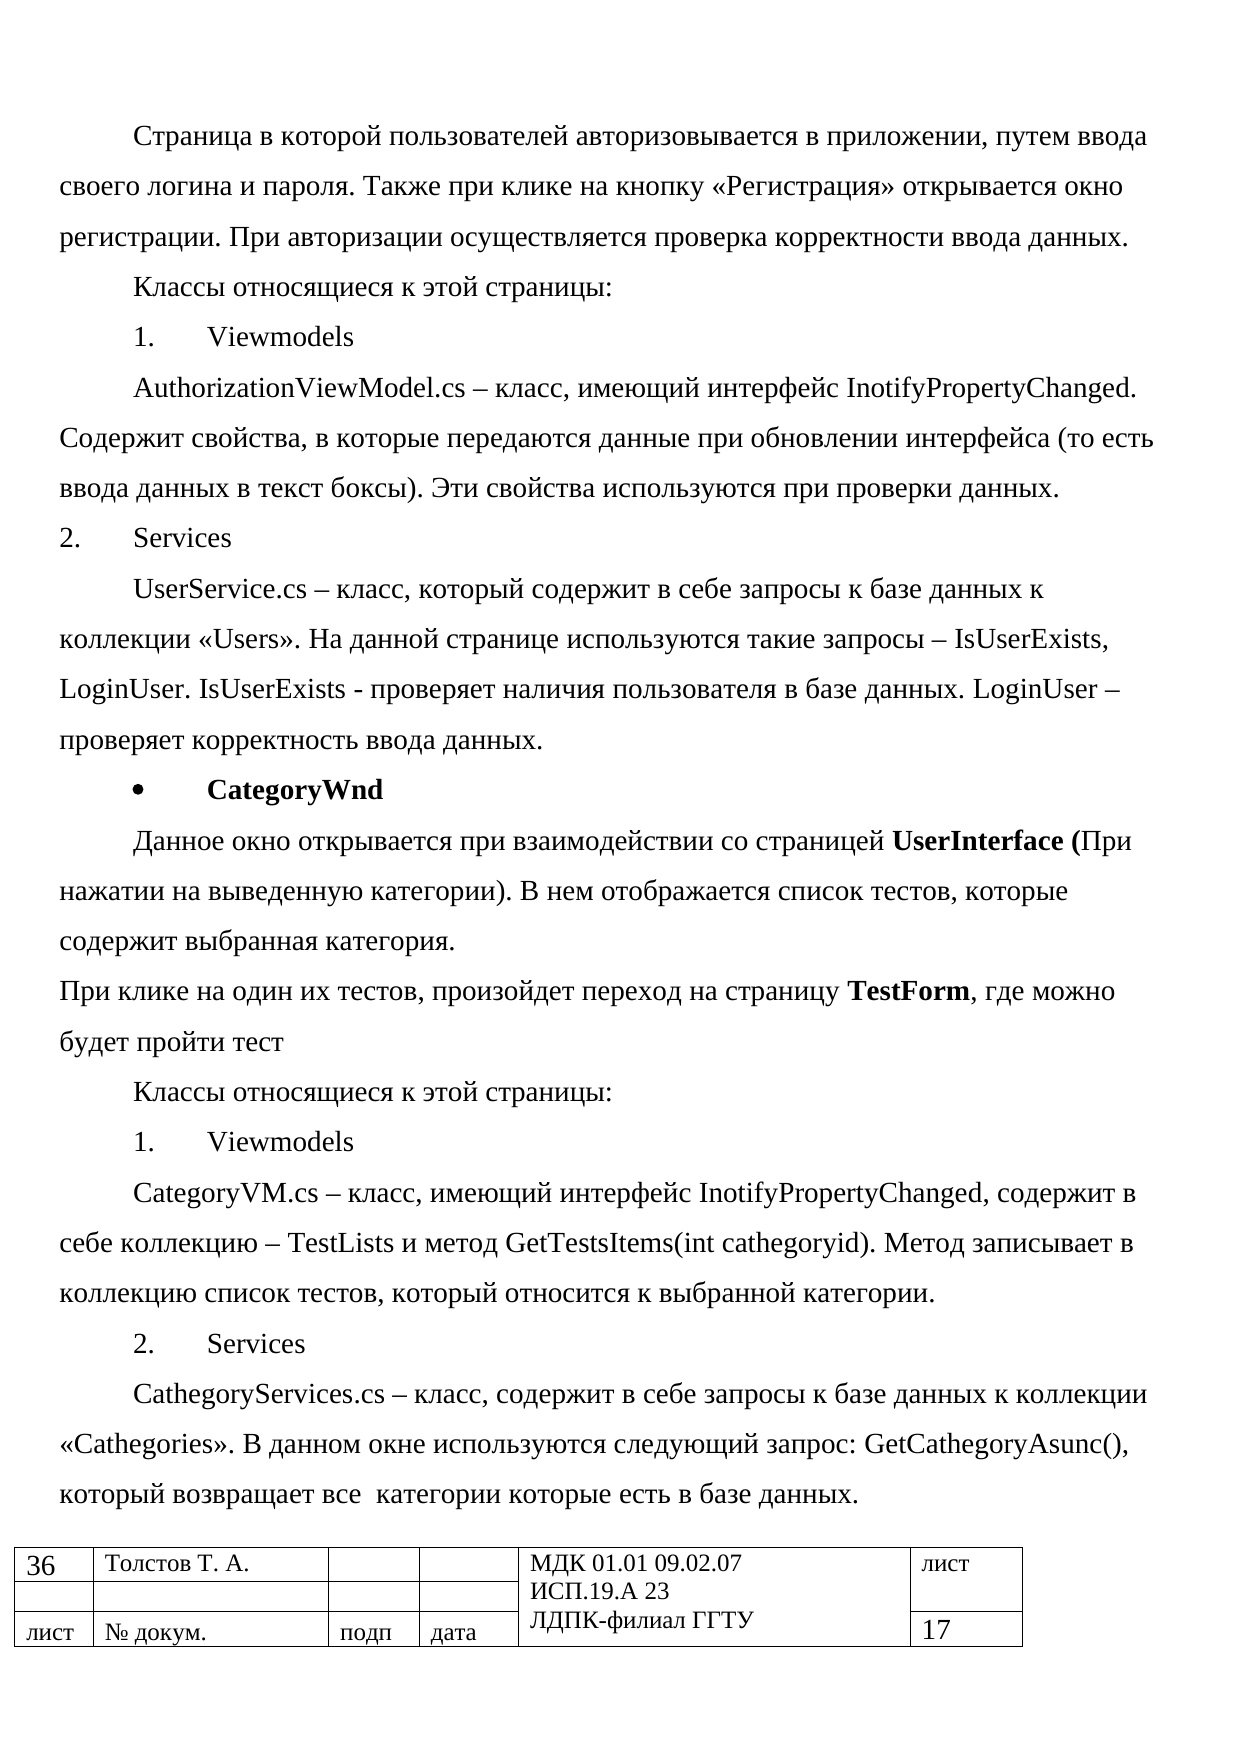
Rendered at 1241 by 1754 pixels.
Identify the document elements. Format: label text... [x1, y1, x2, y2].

list Services [59, 1326, 1181, 1359]
list AuthorizationViewModel.cs – класс, имеющий интерфейс InotifyPropertyChanged. Содержит свойства, в которые передаются данные при обновлении интерфейса (то есть ввода данных в текст боксы). Эти свойства используются при проверки данных. [59, 370, 1181, 504]
list UserService.cs – класс, который содержит в себе запросы к базе данных к коллекции «Users». На данной странице используются такие запросы – IsUserExists, LoginUser. IsUserExists - проверяет наличия пользователя в базе данных. LoginUser – проверяет корректность ввода данных. [59, 571, 1181, 755]
text Данное окно открывается при взаимодействии со страницей UserInterface (При нажатии на выведенную категории). В нем отображается список тестов, которые содержит выбранная категория. [59, 823, 1181, 957]
list Viewmodels [59, 319, 1181, 353]
list CathegoryServices.cs – класс, содержит в себе запросы к базе данных к коллекции «Cathegories». В данном окне используются следующий запрос: GetCathegoryAsunc(), который возвращает все категории которые есть в базе данных. [59, 1376, 1181, 1510]
text Классы относящиеся к этой страницы: [59, 1074, 1181, 1108]
text При клике на один их тестов, произойдет переход на страницу TestForm, где можно будет пройти тест [59, 973, 1181, 1057]
list СategoryVM.cs – класс, имеющий интерфейс InotifyPropertyChanged, содержит в себе коллекцию – TestLists и метод GetTestsItems(int cathegoryid). Метод записывает в коллекцию список тестов, который относится к выбранной категории. [59, 1175, 1181, 1309]
list Классы относящиеся к этой страницы: [59, 269, 1181, 303]
list Viewmodels [59, 1124, 1181, 1158]
list CategoryWnd [59, 772, 1181, 806]
list Services [59, 521, 1181, 554]
list Страница в которой пользователей авторизовывается в приложении, путем ввода своего логина и пароля. Также при клике на кнопку «Регистрация» открывается окно регистрации. При авторизации осуществляется проверка корректности ввода данных. [59, 118, 1181, 252]
